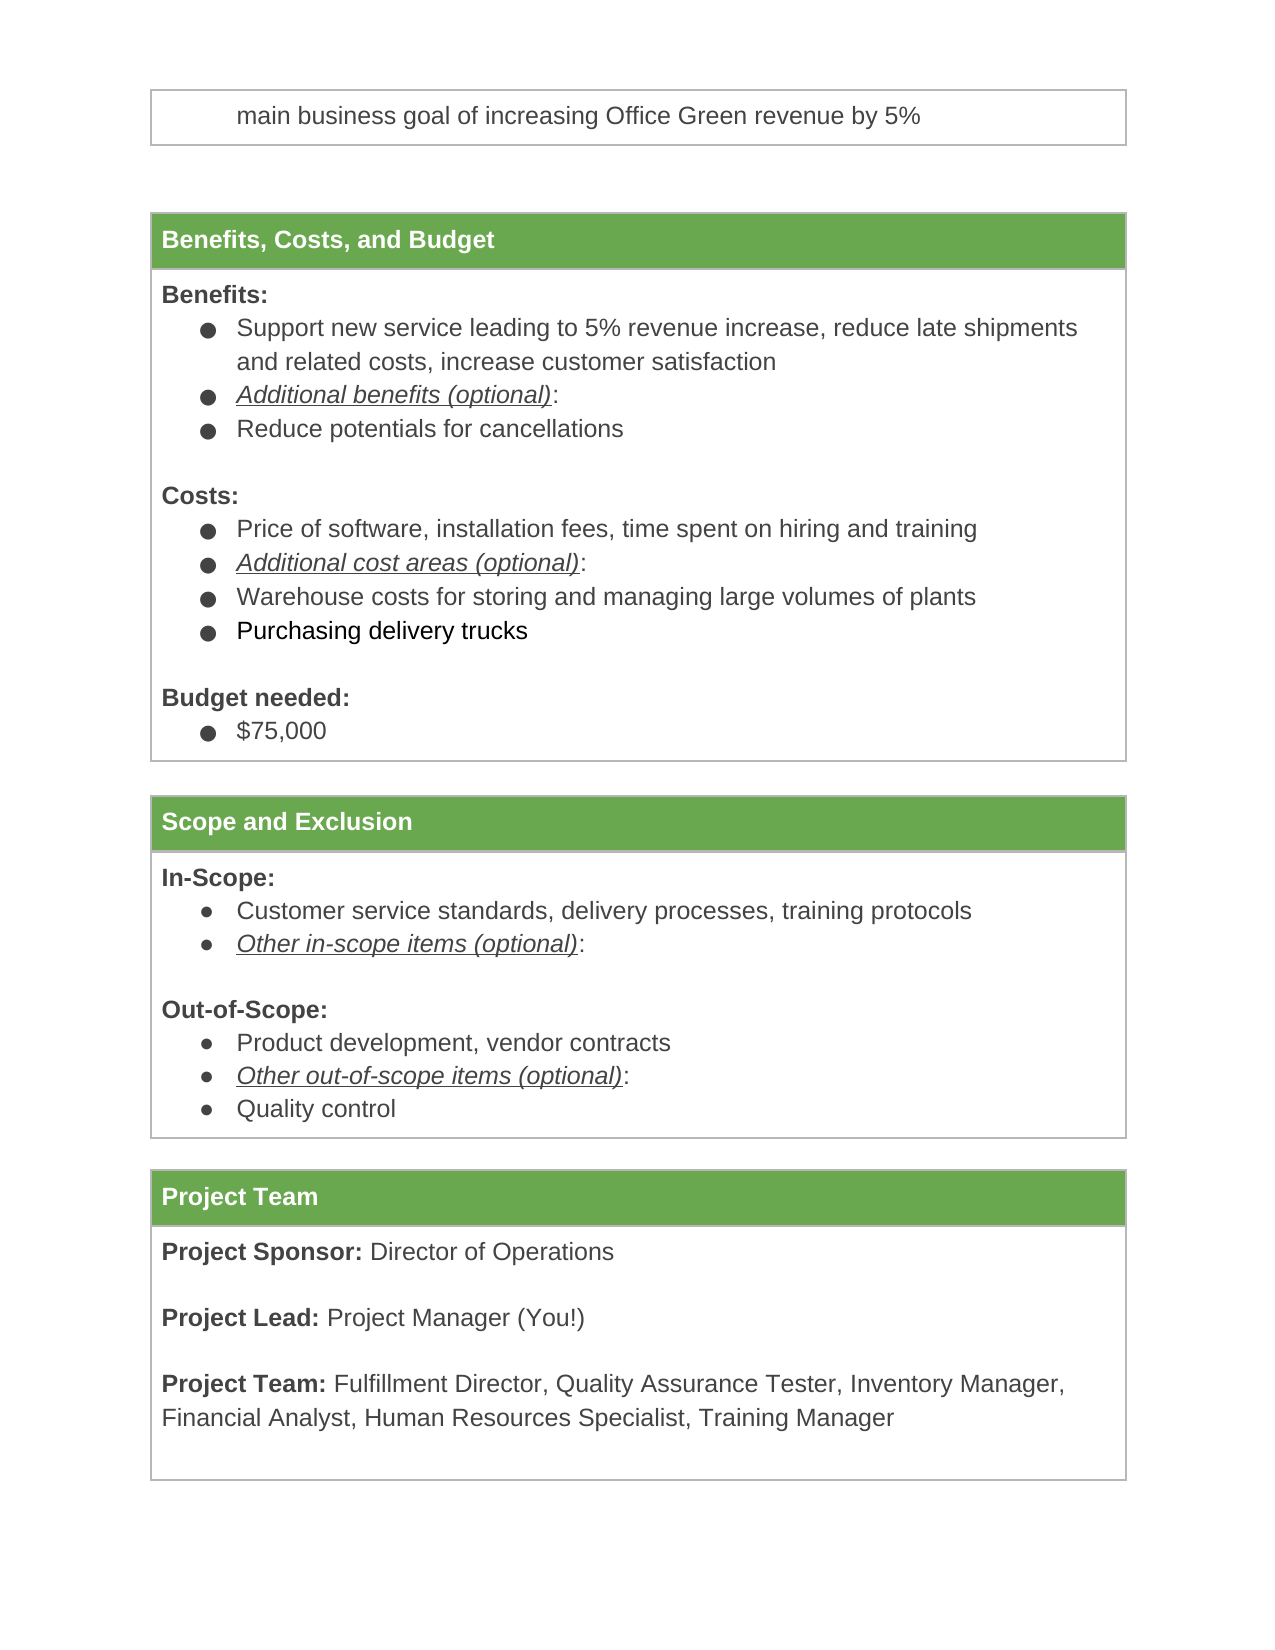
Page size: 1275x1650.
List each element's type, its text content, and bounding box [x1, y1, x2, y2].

table_header Scope and Exclusion [152, 797, 1125, 850]
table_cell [152, 91, 1125, 144]
table_header Benefits, Costs, and Budget [152, 214, 1125, 268]
table_cell In-Scope: Customer service standards, delivery processes, training protocols Other in-scope items (optional): Out-of-Scope: Product development, vendor contracts Other out-of-scope items (optional): Quality control [152, 853, 1125, 1137]
table_cell Benefits: Support new service leading to 5% revenue increase, reduce late shipments and related costs, increase customer satisfaction Additional benefits (optional): Reduce potentials for cancellations Costs: Price of software, installation fees, time spent on hiring and training Additional cost areas (optional): Warehouse costs for storing and managing large volumes of plants Purchasing delivery trucks Budget needed: $75,000 [152, 270, 1125, 760]
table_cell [152, 1227, 1125, 1479]
table_header Project Team [152, 1171, 1125, 1225]
